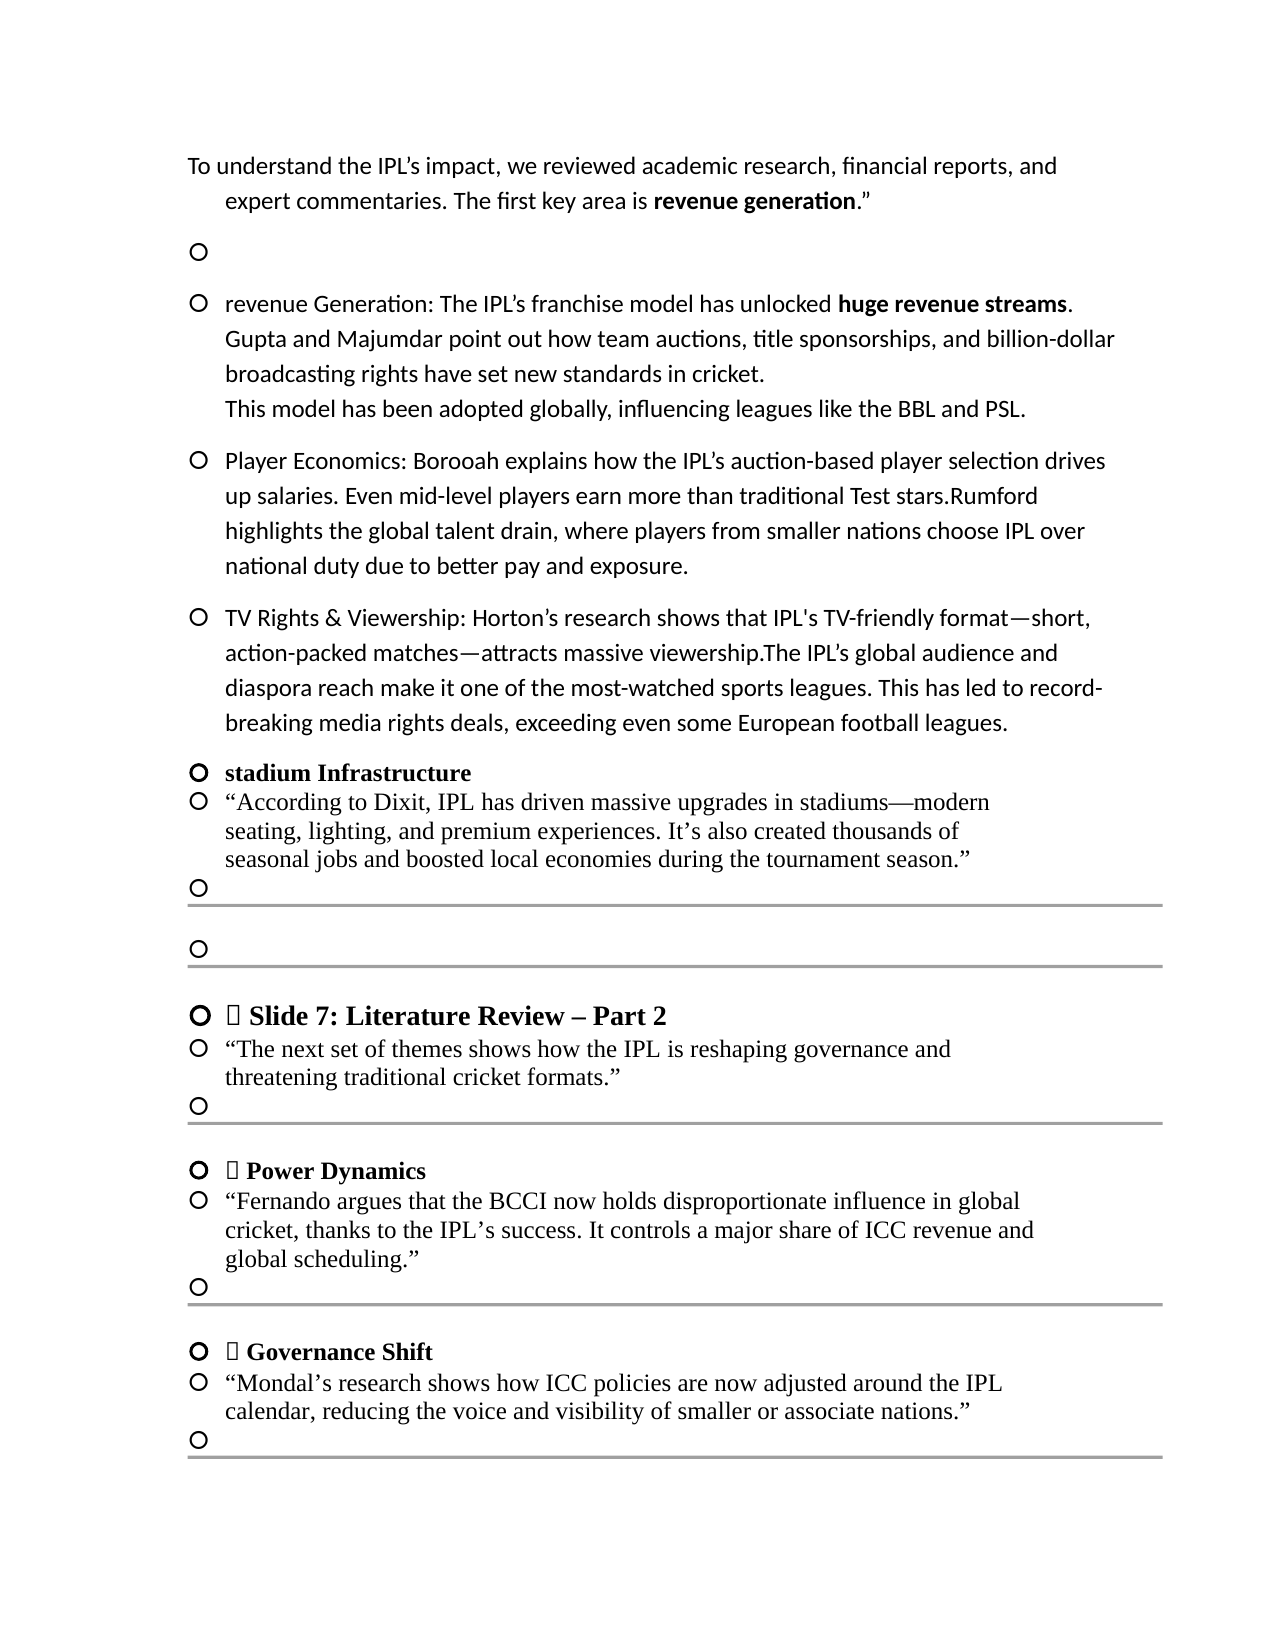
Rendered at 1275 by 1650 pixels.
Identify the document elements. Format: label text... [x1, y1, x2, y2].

text To understand the IPL’s impact, we reviewed academic research, financial reports, and expert commentaries. The first key area is revenue generation.” [187, 150, 1125, 216]
list stadium Infrastructure [187, 758, 1125, 787]
list “According to Dixit, IPL has driven massive upgrades in stadiums—modern seating, lighting, and premium experiences. It’s also created thousands of seasonal jobs and boosted local economies during the tournament season.” [187, 787, 1050, 873]
list “Mondal’s research shows how ICC policies are now adjusted around the IPL calendar, reducing the voice and visibility of smaller or associate nations.” [187, 1368, 1050, 1425]
list 🔹 Power Dynamics [187, 1152, 1125, 1186]
list “Fernando argues that the BCCI now holds disproportionate influence in global cricket, thanks to the IPL’s success. It controls a major share of ICC revenue and global scheduling.” [187, 1186, 1050, 1273]
list “The next set of themes shows how the IPL is reshaping governance and threatening traditional cricket formats.” [187, 1034, 1050, 1091]
list 🎤 Slide 7: Literature Review – Part 2 [187, 995, 1125, 1034]
list revenue Generation: The IPL’s franchise model has unlocked huge revenue streams. Gupta and Majumdar point out how team auctions, title sponsorships, and billion-dollar broadcasting rights have set new standards in cricket. This model has been adopted globally, influencing leagues like the BBL and PSL. [187, 288, 1125, 424]
list Player Economics: Borooah explains how the IPL’s auction-based player selection drives up salaries. Even mid-level players earn more than traditional Test stars.Rumford highlights the global talent drain, where players from smaller nations choose IPL over national duty due to better pay and exposure. [187, 445, 1125, 581]
list 🔹 Governance Shift [187, 1334, 1125, 1368]
list TV Rights & Viewership: Horton’s research shows that IPL's TV-friendly format—short, action-packed matches—attracts massive viewership.The IPL’s global audience and diaspora reach make it one of the most-watched sports leagues. This has led to record-breaking media rights deals, exceeding even some European football leagues. [187, 602, 1125, 737]
